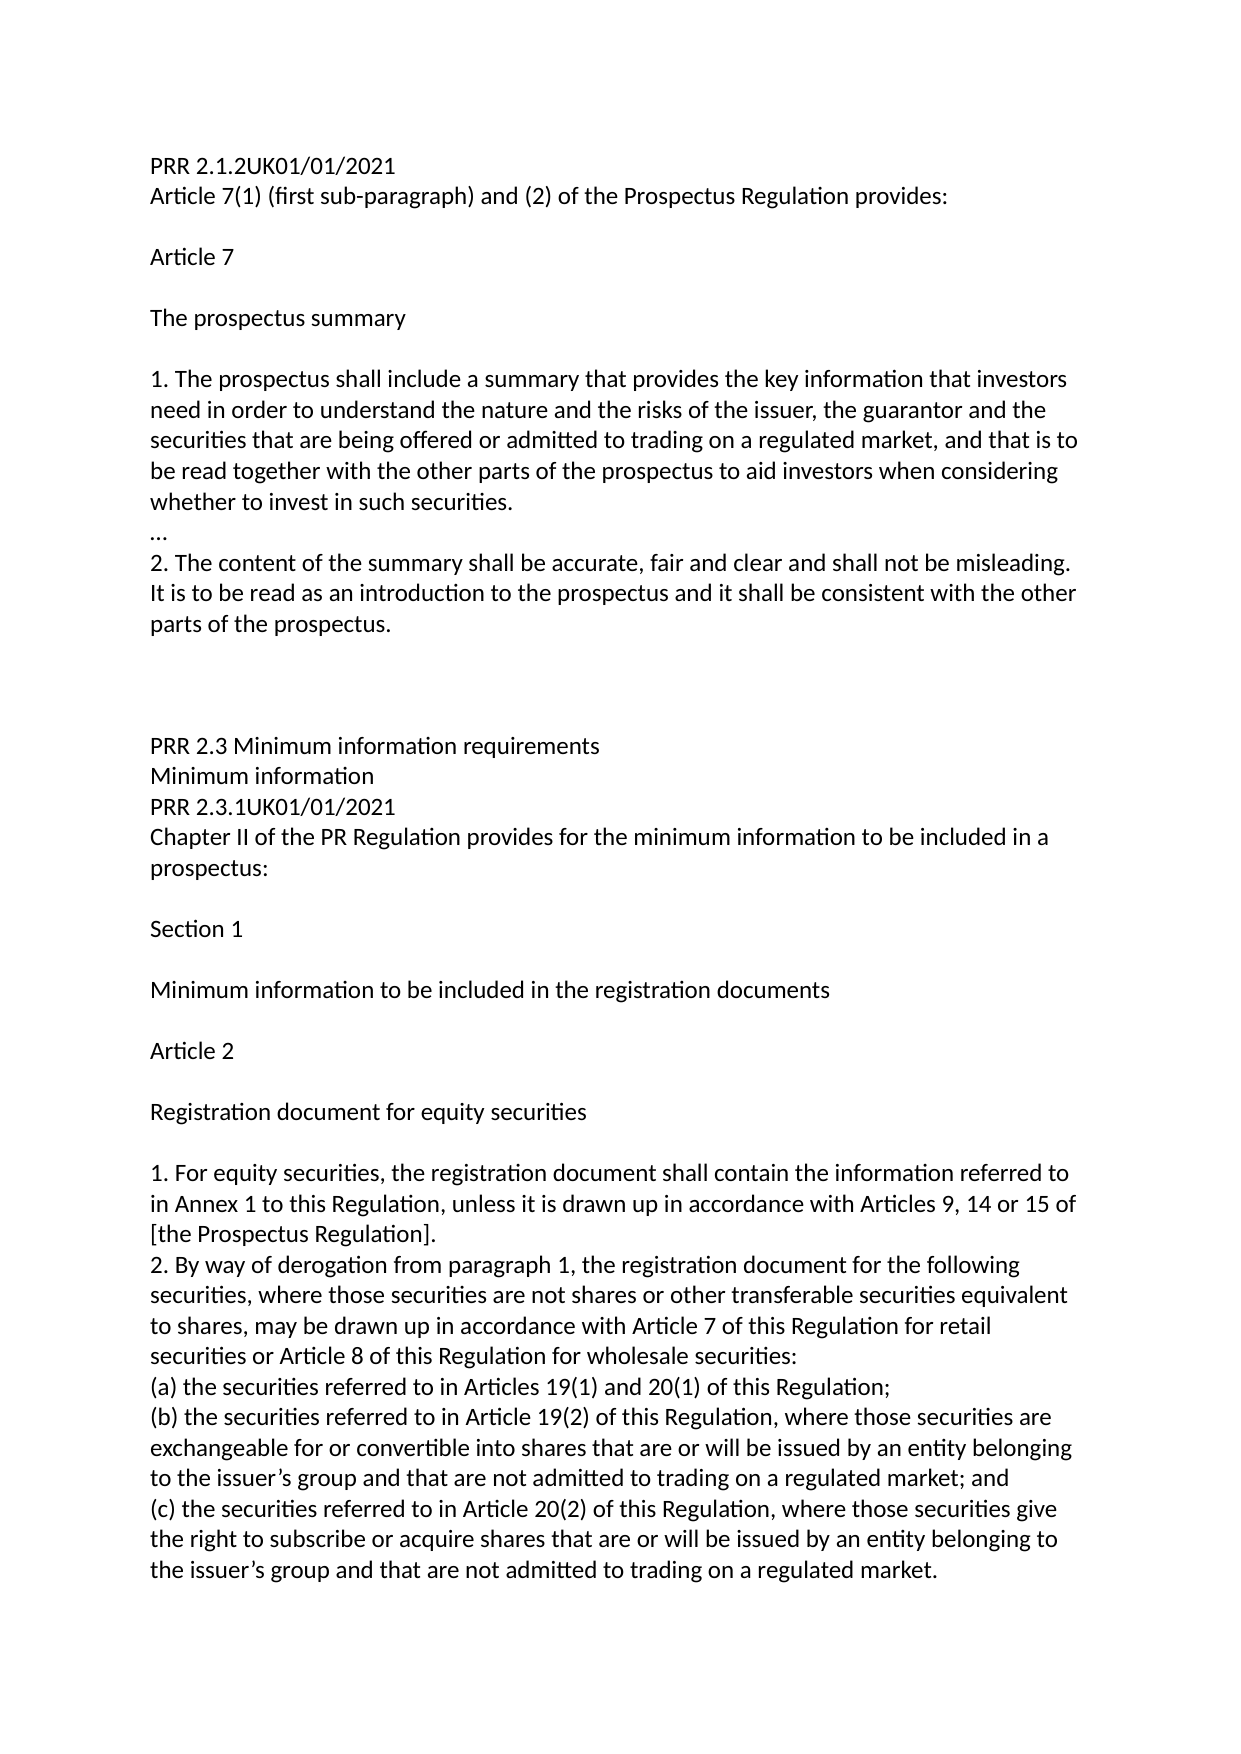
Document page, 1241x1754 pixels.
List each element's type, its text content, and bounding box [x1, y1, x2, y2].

text 2. By way of derogation from paragraph 1, the registration document for the following securities, where those securities are not shares or other transferable securities equivalent to shares, may be drawn up in accordance with Article 7 of this Regulation for retail securities or Article 8 of this Regulation for wholesale securities: [150, 1249, 1090, 1371]
text PRR 2.1.2UK01/01/2021 [150, 150, 1090, 181]
text (c) the securities referred to in Article 20(2) of this Regulation, where those securities give the right to subscribe or acquire shares that are or will be issued by an entity belonging to the issuer’s group and that are not admitted to trading on a regulated market. [150, 1493, 1090, 1584]
text Article 7 [150, 242, 1090, 272]
text (a) the securities referred to in Articles 19(1) and 20(1) of this Regulation; [150, 1371, 1090, 1401]
text … [150, 516, 1090, 547]
text 1. The prospectus shall include a summary that provides the key information that investors need in order to understand the nature and the risks of the issuer, the guarantor and the securities that are being offered or admitted to trading on a regulated market, and that is to be read together with the other parts of the prospectus to aid investors when considering whether to invest in such securities. [150, 364, 1090, 516]
text Chapter II of the PR Regulation provides for the minimum information to be included in a prospectus: [150, 821, 1090, 882]
text Minimum information to be included in the registration documents [150, 974, 1090, 1004]
text The prospectus summary [150, 303, 1090, 333]
text PRR 2.3 Minimum information requirements [150, 730, 1090, 760]
text Minimum information [150, 760, 1090, 791]
text Article 2 [150, 1035, 1090, 1066]
text 1. For equity securities, the registration document shall contain the information referred to in Annex 1 to this Regulation, unless it is drawn up in accordance with Articles 9, 14 or 15 of [the Prospectus Regulation]. [150, 1157, 1090, 1249]
text Article 7(1) (first sub-paragraph) and (2) of the Prospectus Regulation provides: [150, 181, 1090, 211]
text (b) the securities referred to in Article 19(2) of this Regulation, where those securities are exchangeable for or convertible into shares that are or will be issued by an entity belonging to the issuer’s group and that are not admitted to trading on a regulated market; and [150, 1401, 1090, 1493]
text PRR 2.3.1UK01/01/2021 [150, 791, 1090, 821]
text Section 1 [150, 913, 1090, 943]
text 2. The content of the summary shall be accurate, fair and clear and shall not be misleading. It is to be read as an introduction to the prospectus and it shall be consistent with the other parts of the prospectus. [150, 547, 1090, 638]
text Registration document for equity securities [150, 1096, 1090, 1127]
